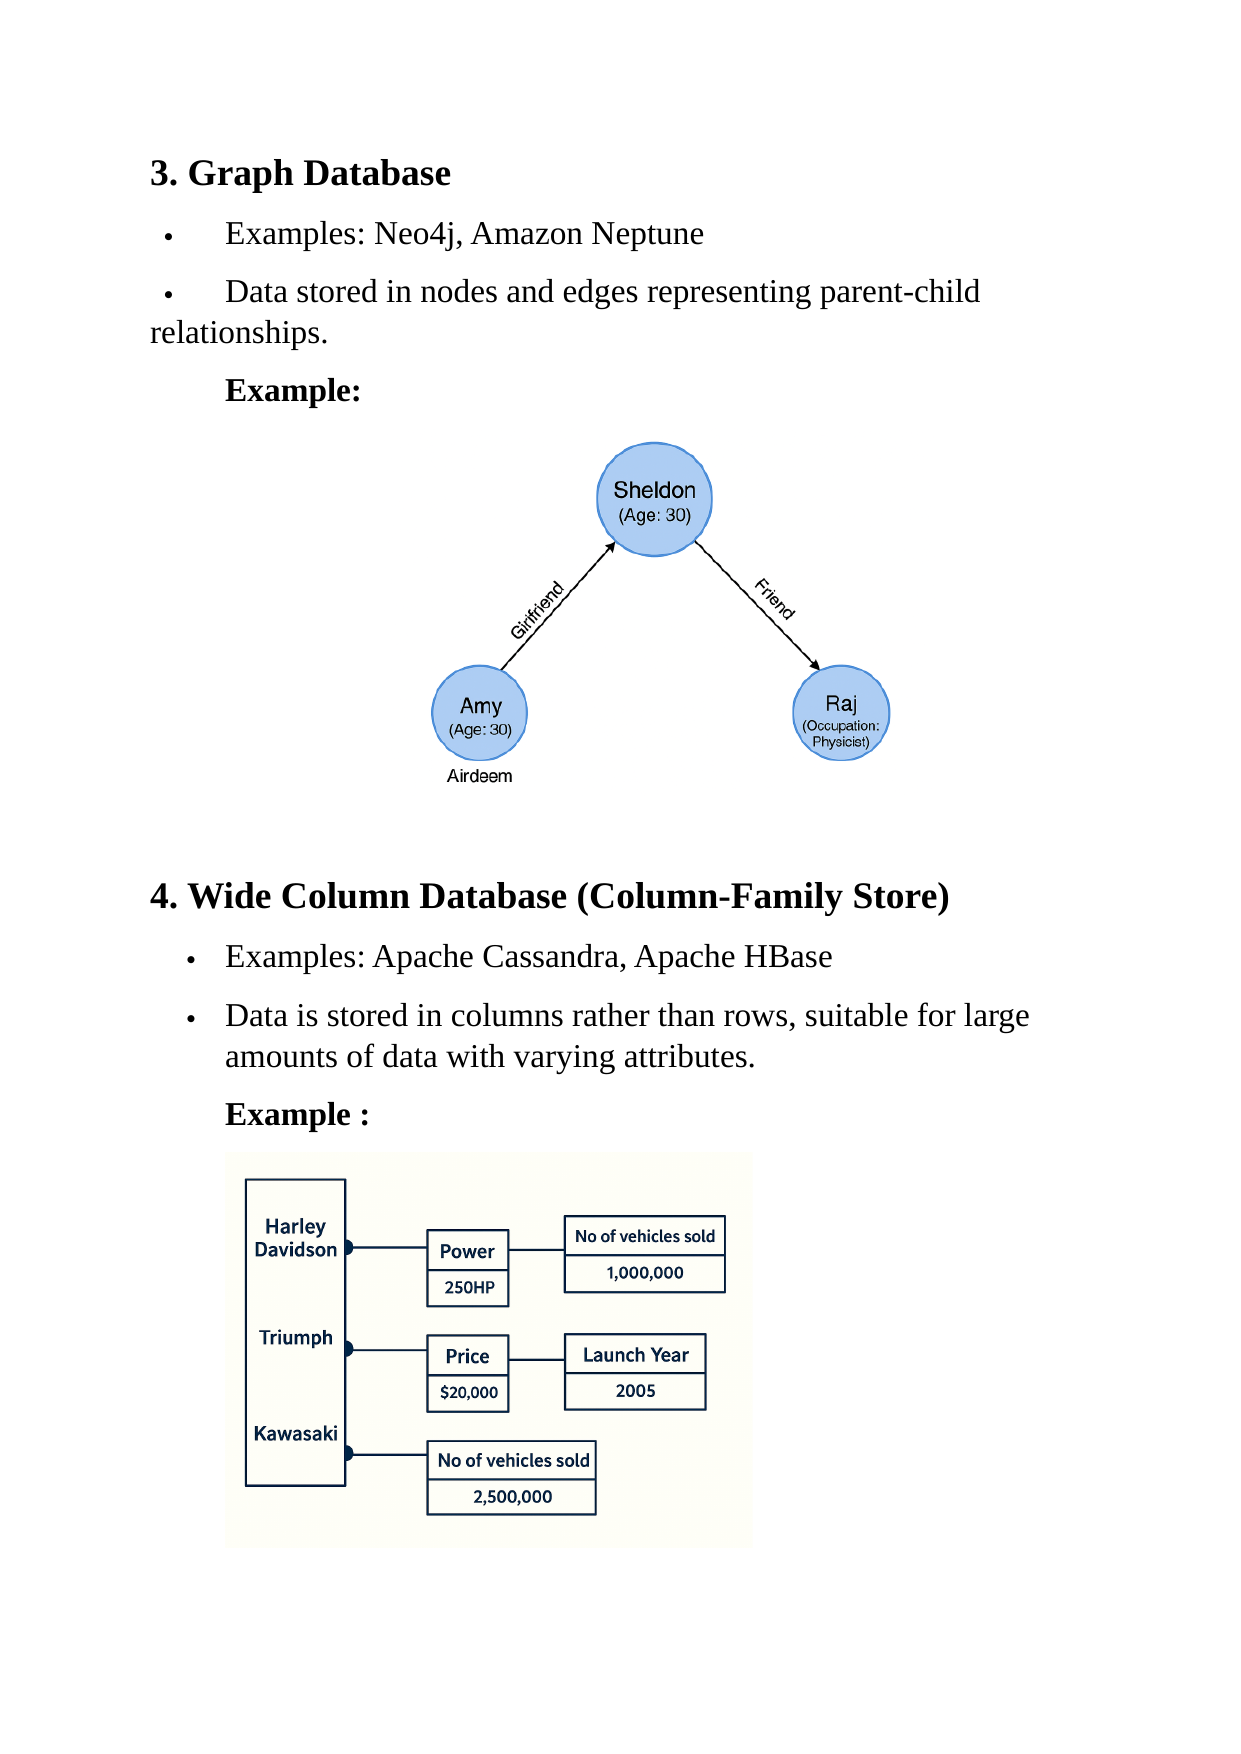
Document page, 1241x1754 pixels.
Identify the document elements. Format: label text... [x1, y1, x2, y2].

picture [383, 428, 935, 796]
text Example: [225, 371, 1090, 409]
text 4. Wide Column Database (Column-Family Store) [150, 873, 1090, 917]
list Data stored in nodes and edges representing parent-child relationships. [150, 271, 1090, 351]
picture [225, 1152, 753, 1548]
list Data is stored in columns rather than rows, suitable for large amounts of data with varying attributes. [187, 995, 1090, 1074]
text Example : [150, 1094, 1090, 1132]
list Examples: Neo4j, Amazon Neptune [150, 213, 1090, 252]
text 3. Graph Database [150, 150, 1090, 193]
list Examples: Apache Cassandra, Apache HBase [187, 937, 1090, 975]
